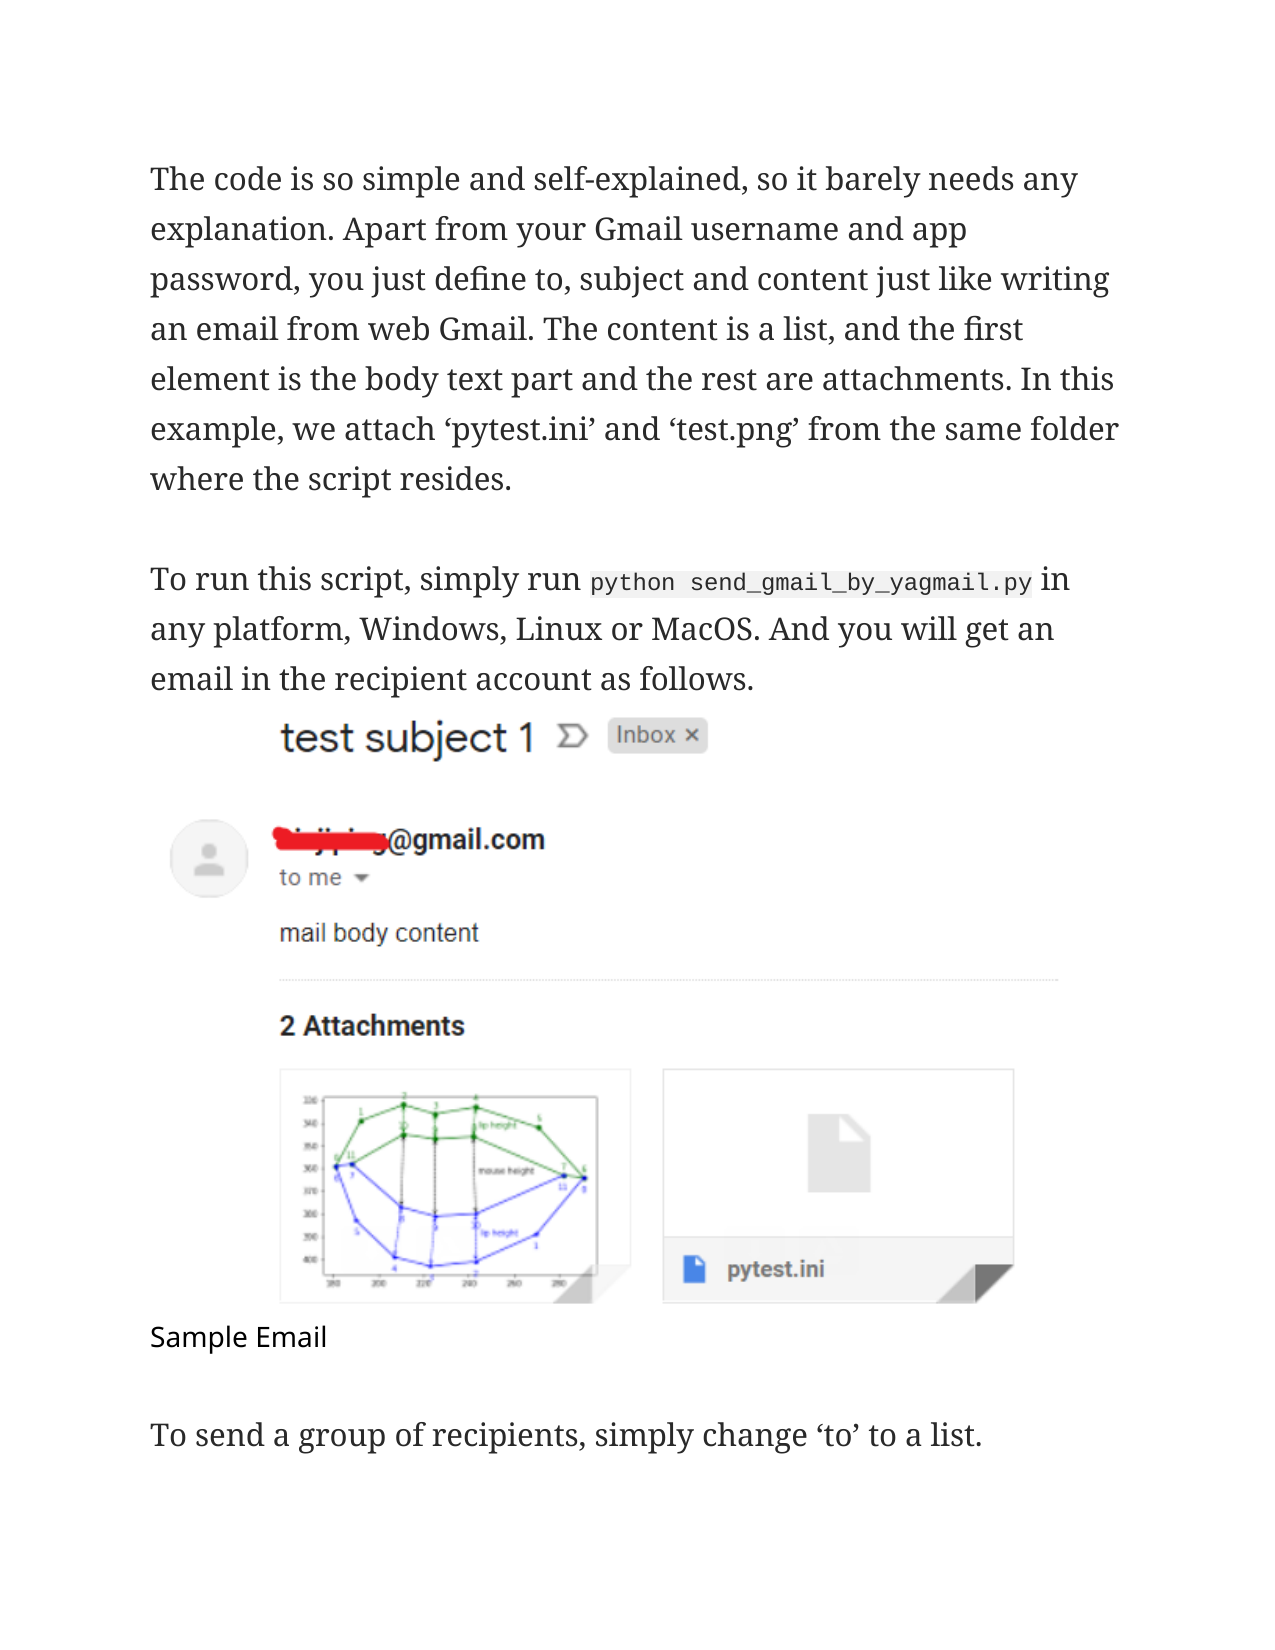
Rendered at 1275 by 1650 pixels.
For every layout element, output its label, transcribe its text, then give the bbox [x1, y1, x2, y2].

text To send a group of recipients, simply change ‘to’ to a list. [150, 1406, 1125, 1456]
text To run this script, simply run python send_gmail_by_yagmail.py in any platform, Windows, Linux or MacOS. And you will get an email in the recipient account as follows. [150, 550, 1125, 700]
text The code is so simple and self-explained, so it barely needs any explanation. Apart from your Gmail username and app password, you just define to, subject and content just like writing an email from web Gmail. The content is a list, and the first element is the body text part and the rest are attachments. In this example, we attach ‘pytest.ini’ and ‘test.png’ from the same folder where the script resides. [150, 150, 1125, 500]
picture [150, 700, 1060, 1318]
text Sample Email [150, 1317, 1125, 1356]
